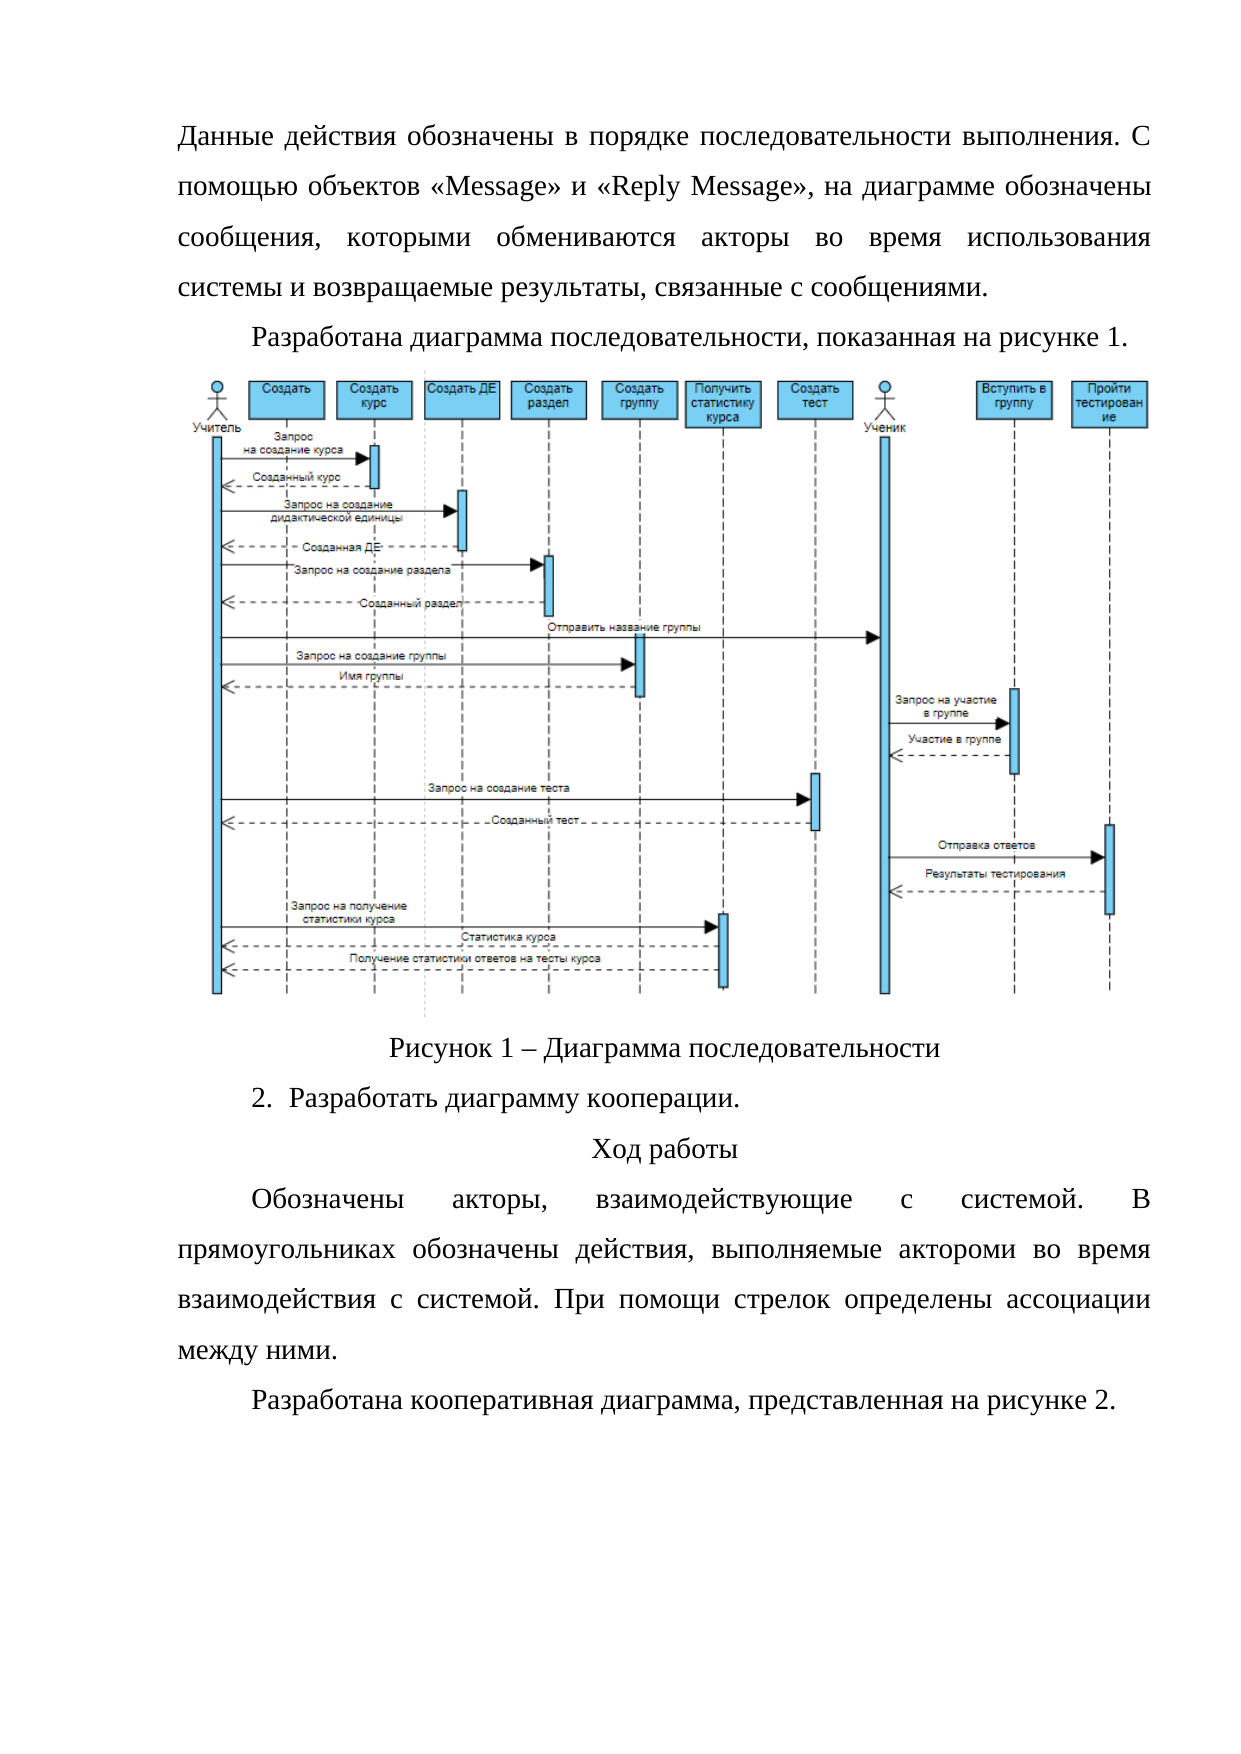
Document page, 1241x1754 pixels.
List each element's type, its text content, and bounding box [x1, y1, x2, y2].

list Разработать диаграмму кооперации. [251, 1080, 1152, 1114]
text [177, 118, 1152, 303]
text Разработана кооперативная диаграмма, представленная на рисунке 2. [177, 1382, 1152, 1416]
text Разработана диаграмма последовательности, показанная на рисунке 1. [177, 319, 1152, 353]
text Обозначены акторы, взаимодействующие с системой. В прямоугольниках обозначены действия, выполняемые актороми во время взаимодействия с системой. При помощи стрелок определены ассоциации между ними. [177, 1181, 1152, 1366]
text Ход работы [177, 1131, 1152, 1164]
text Рисунок 1 – Диаграмма последовательности [177, 1030, 1152, 1064]
picture [177, 369, 1152, 1017]
